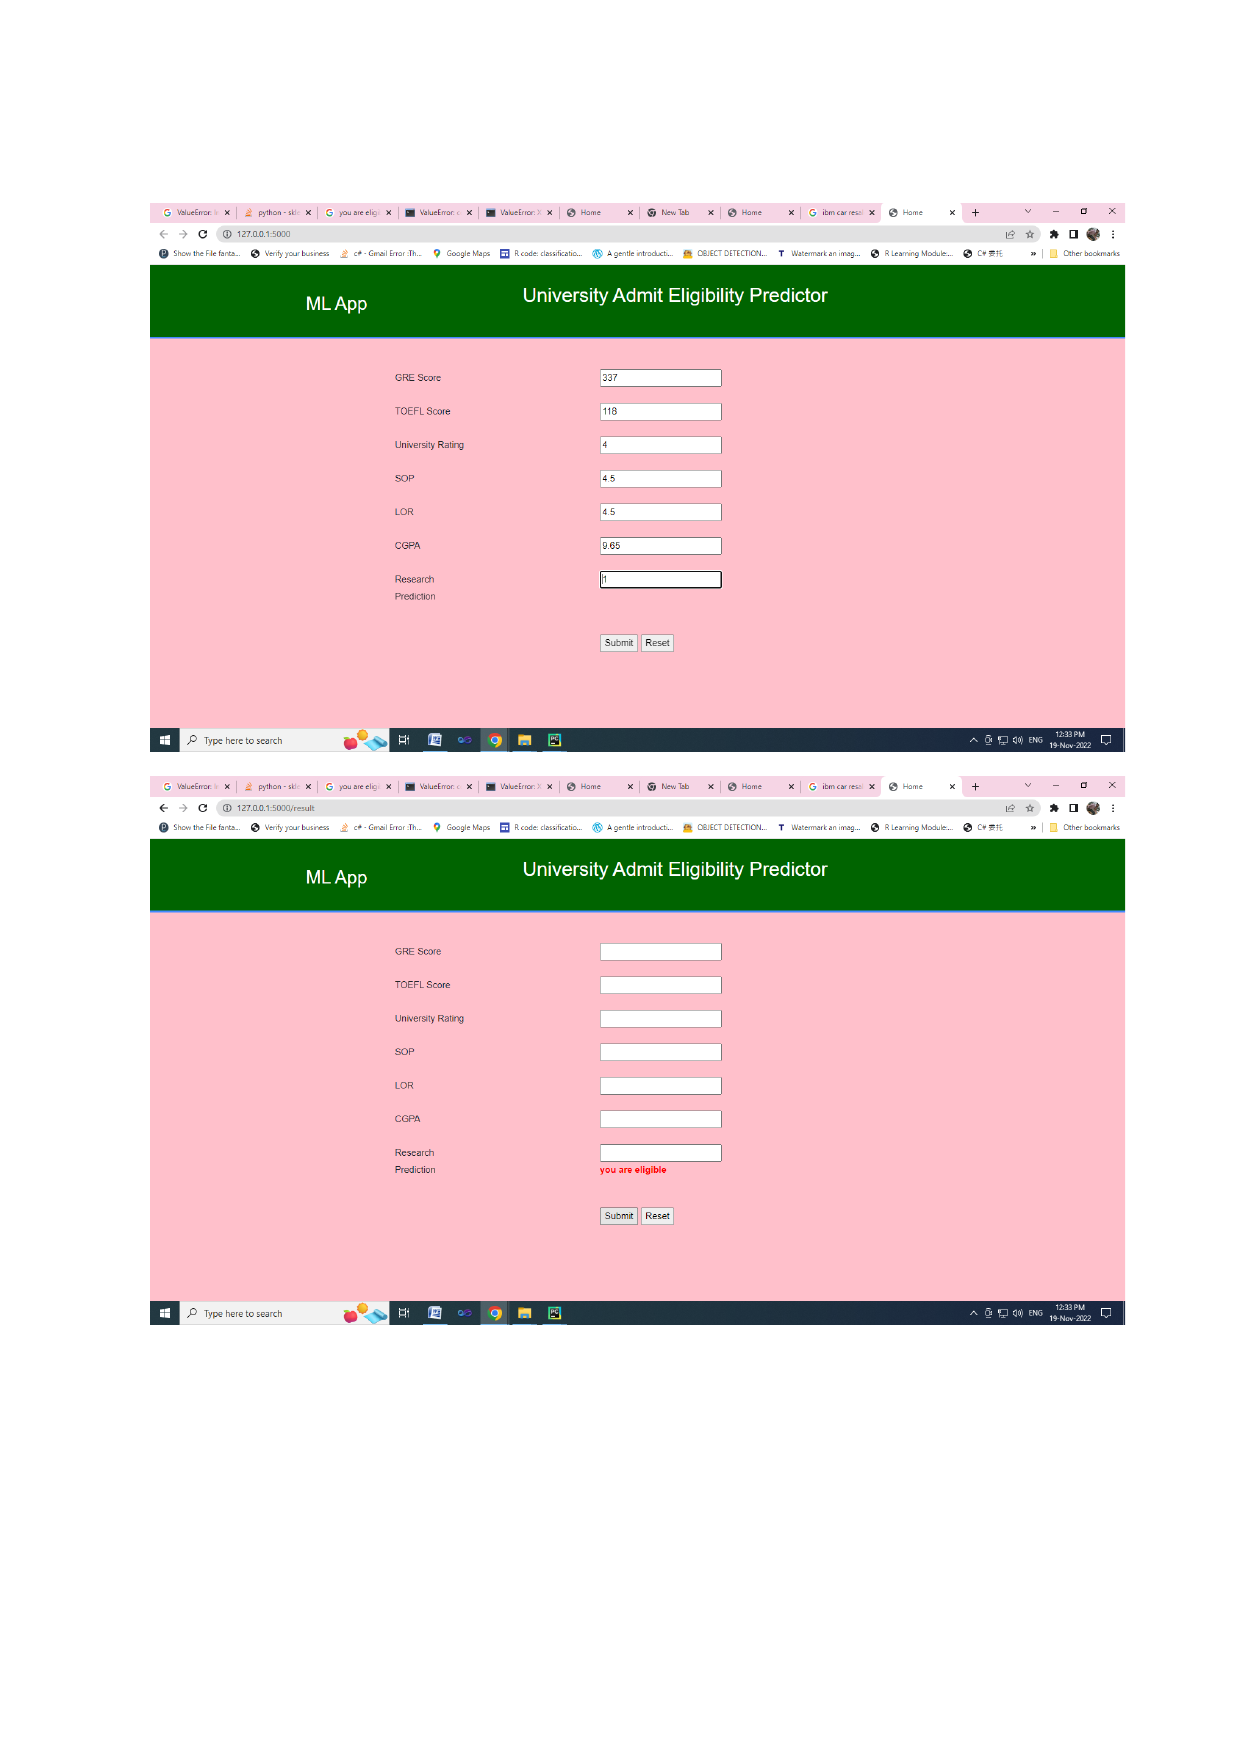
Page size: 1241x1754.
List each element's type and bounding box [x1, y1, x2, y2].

picture [150, 203, 1125, 752]
picture [150, 776, 1125, 1325]
